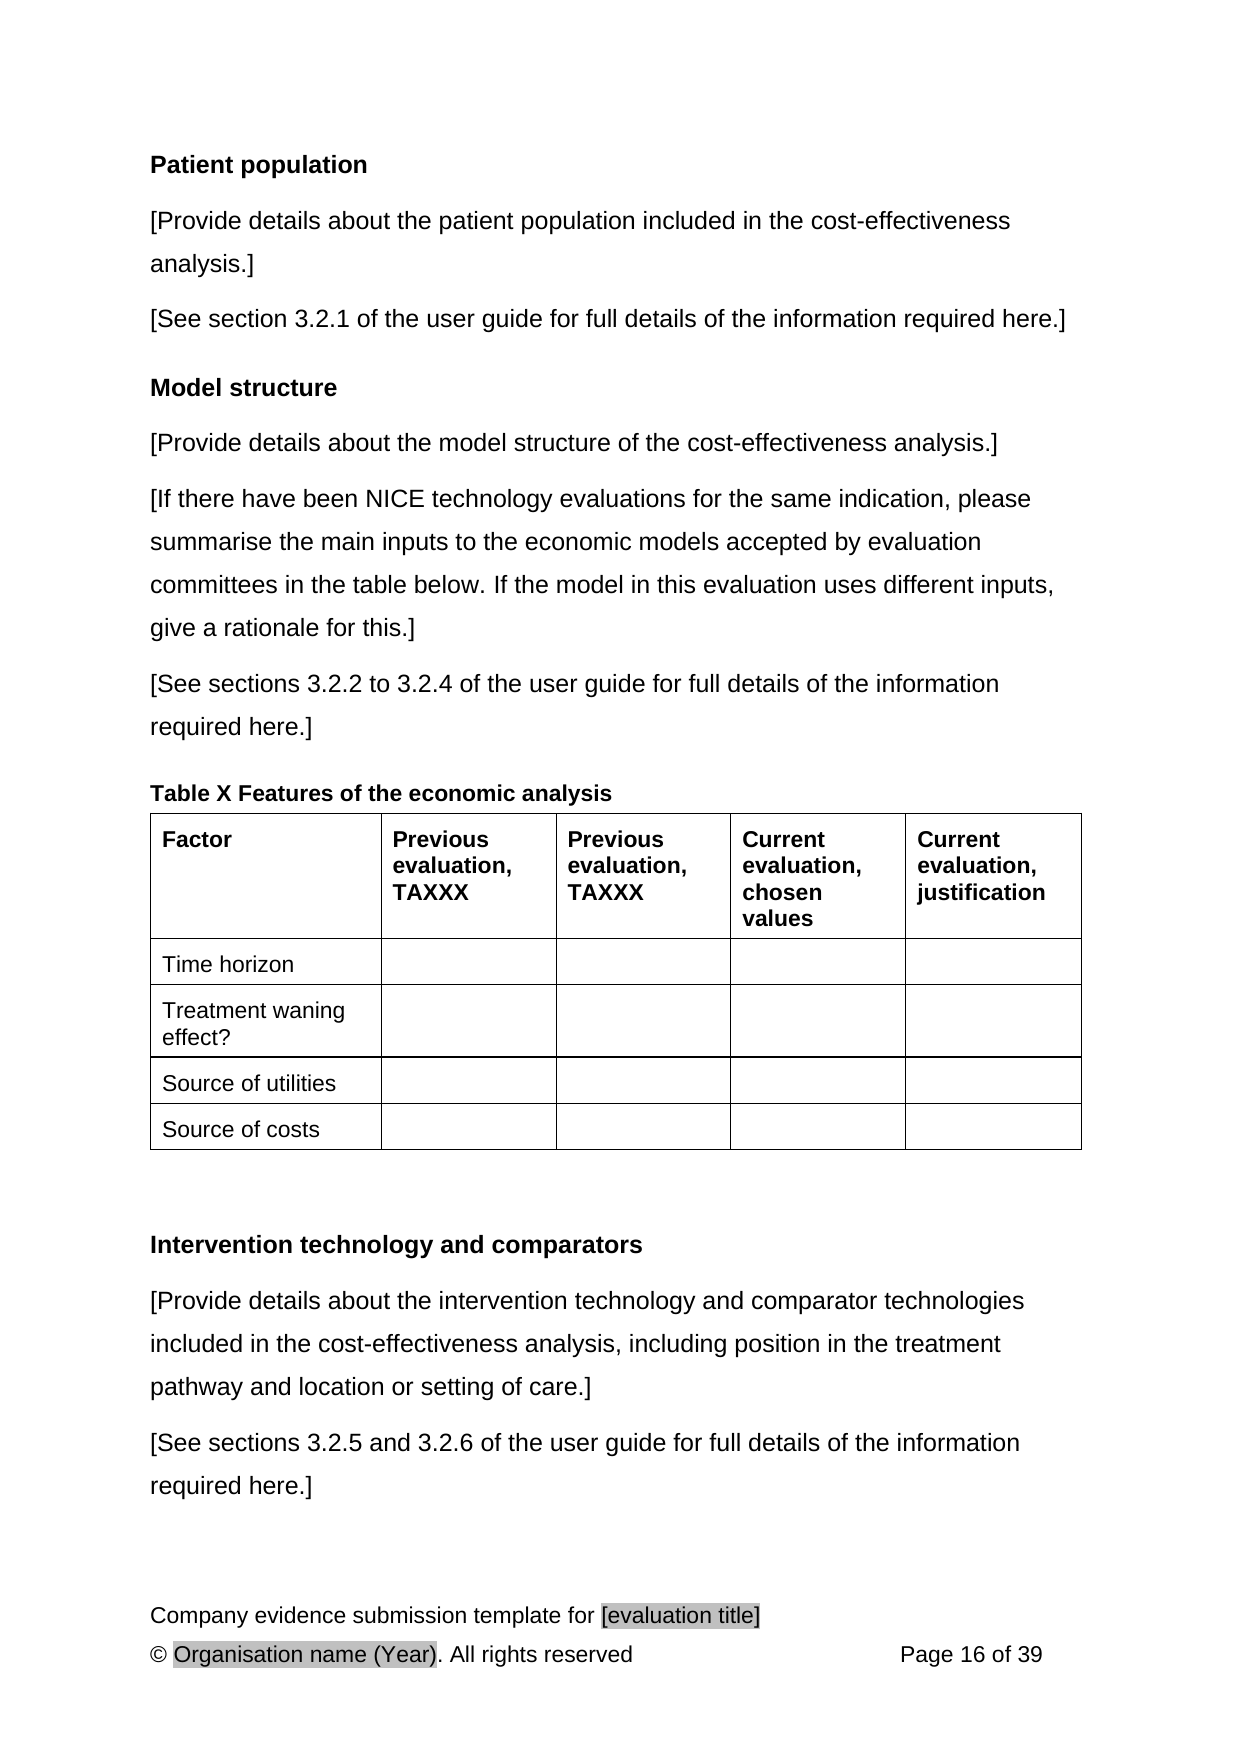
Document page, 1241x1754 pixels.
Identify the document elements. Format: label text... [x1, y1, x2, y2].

table_cell [557, 1104, 730, 1149]
text [Provide details about the model structure of the cost-effectiveness analysis.] [150, 428, 1090, 457]
text [If there have been NICE technology evaluations for the same indication, please summarise the main inputs to the economic models accepted by evaluation committees in the table below. If the model in this evaluation uses different inputs, give a rationale for this.] [150, 484, 1090, 642]
text [See sections 3.2.2 to 3.2.4 of the user guide for full details of the information required here.] [150, 669, 1090, 741]
table_cell [906, 1104, 1081, 1149]
text [See sections 3.2.5 and 3.2.6 of the user guide for full details of the information required here.] [150, 1428, 1090, 1500]
table_cell [382, 1104, 556, 1149]
table_cell [906, 985, 1081, 1056]
table_cell Source of utilities [151, 1058, 381, 1103]
subtitle Intervention technology and comparators [150, 1230, 1090, 1259]
table_header Previous evaluation, TAXXX [557, 814, 730, 938]
table_cell [731, 985, 905, 1056]
table_cell [557, 1058, 730, 1103]
table_cell [557, 939, 730, 984]
table_cell Treatment waning effect? [151, 985, 381, 1056]
table_cell [731, 1104, 905, 1149]
table_header Current evaluation, justification [906, 814, 1081, 938]
table_cell [731, 939, 905, 984]
text [Provide details about the intervention technology and comparator technologies included in the cost-effectiveness analysis, including position in the treatment pathway and location or setting of care.] [150, 1286, 1090, 1401]
subtitle Model structure [150, 372, 1090, 401]
table_header Previous evaluation, TAXXX [382, 814, 556, 938]
table_cell [382, 985, 556, 1056]
table_cell [906, 1058, 1081, 1103]
text [See section 3.2.1 of the user guide for full details of the information required here.] [150, 304, 1090, 333]
table_cell [557, 985, 730, 1056]
table_cell [382, 939, 556, 984]
table_cell Source of costs [151, 1104, 381, 1149]
table_header Current evaluation, chosen values [731, 814, 905, 938]
table_cell [382, 1058, 556, 1103]
table_cell [731, 1058, 905, 1103]
table_cell Time horizon [151, 939, 381, 984]
text Table X Features of the economic analysis [150, 780, 1090, 806]
table_header Factor [151, 814, 381, 938]
text [Provide details about the patient population included in the cost-effectiveness analysis.] [150, 206, 1090, 277]
subtitle Patient population [150, 150, 1090, 179]
table_cell [906, 939, 1081, 984]
